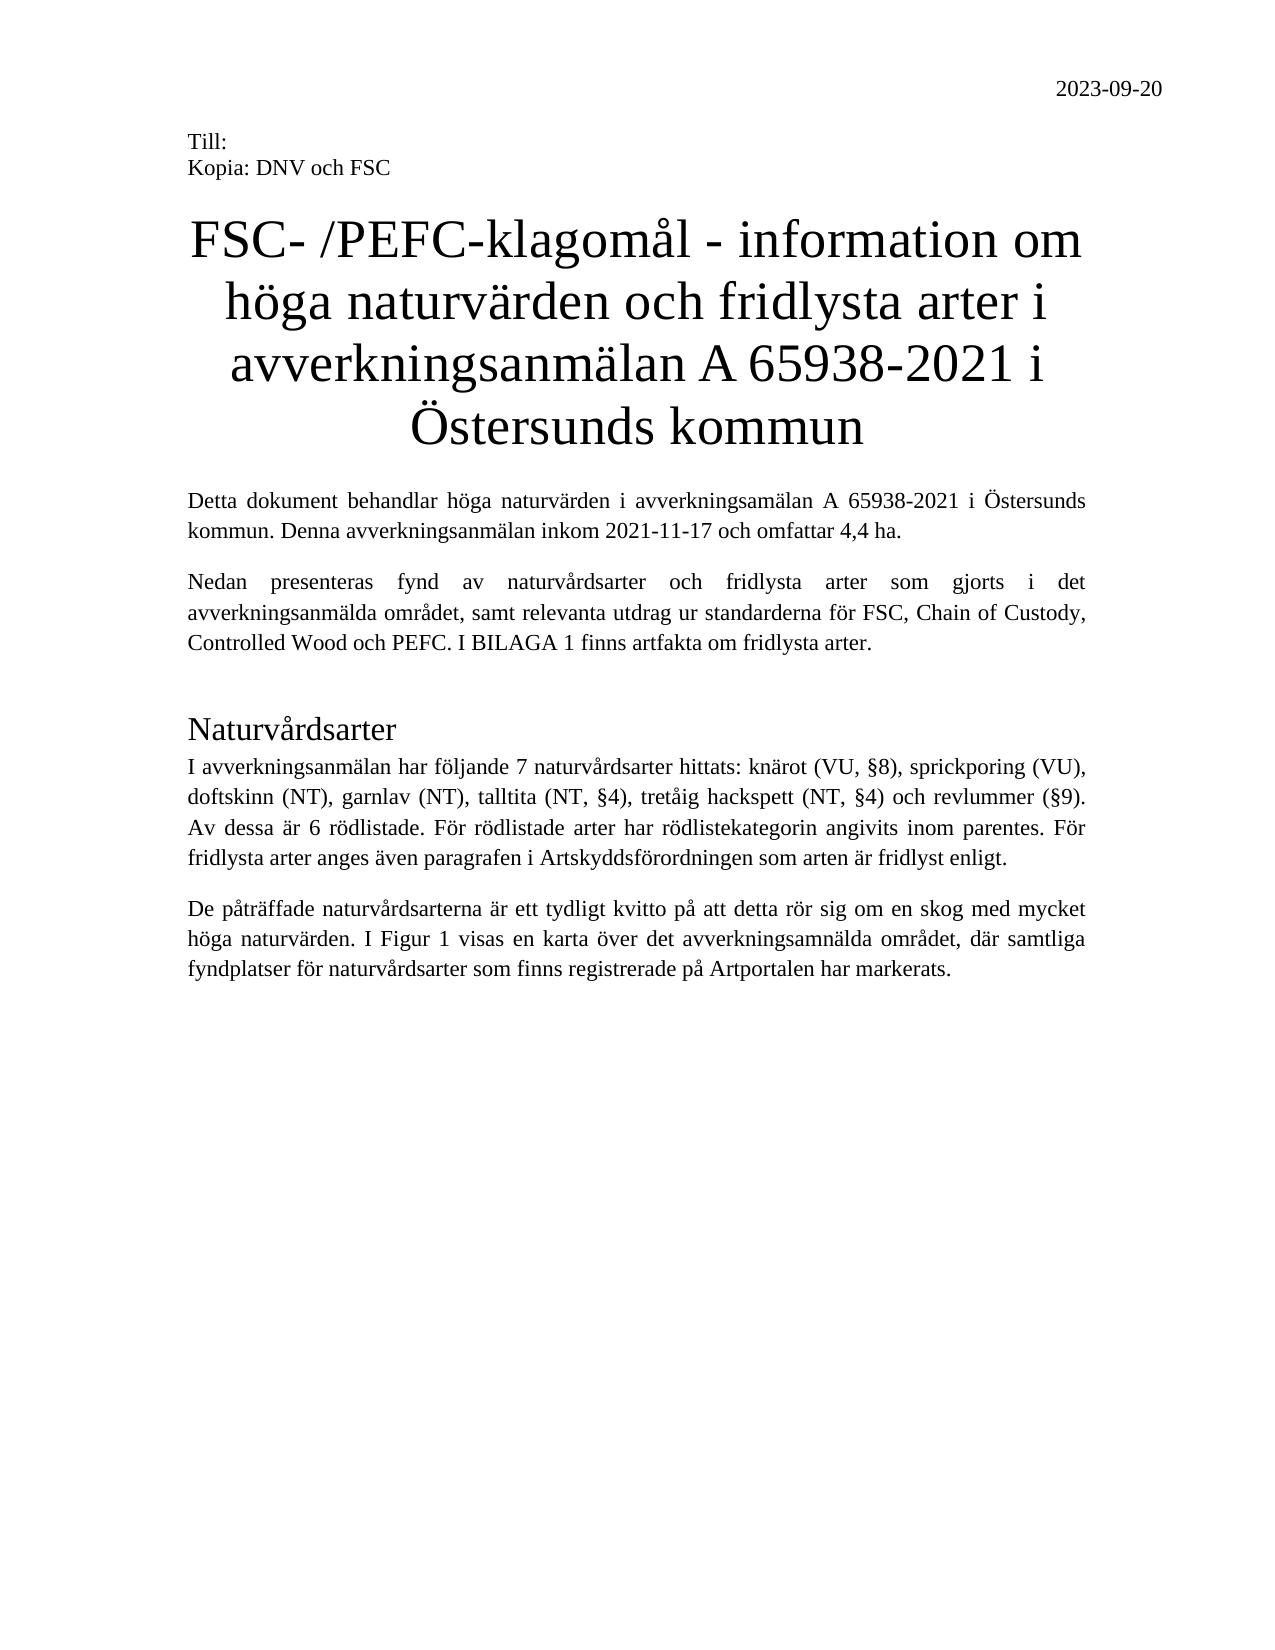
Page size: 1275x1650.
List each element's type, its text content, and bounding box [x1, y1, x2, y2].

subtitle Naturvårdsarter [187, 709, 1087, 747]
text I avverkningsanmälan har följande 7 naturvårdsarter hittats: knärot (VU, §8), sprickporing (VU), doftskinn (NT), garnlav (NT), talltita (NT, §4), tretåig hackspett (NT, §4) och revlummer (§9). Av dessa är 6 rödlistade. För rödlistade arter har rödlistekategorin angivits inom parentes. För fridlysta arter anges även paragrafen i Artskyddsförordningen som arten är fridlyst enligt. [187, 753, 1087, 870]
text De påträffade naturvårdsarterna är ett tydligt kvitto på att detta rör sig om en skog med mycket höga naturvärden. I Figur 1 visas en karta över det avverkningsamnälda området, där samtliga fyndplatser för naturvårdsarter som finns registrerade på Artportalen har markerats. [187, 895, 1087, 982]
title FSC- /PEFC-klagomål - information om höga naturvärden och fridlysta arter i avverkningsanmälan A 65938-2021 i Östersunds kommun [187, 207, 1087, 456]
text Nedan presenteras fynd av naturvårdsarter och fridlysta arter som gjorts i det avverkningsanmälda området, samt relevanta utdrag ur standarderna för FSC, Chain of Custody, Controlled Wood och PEFC. I BILAGA 1 finns artfakta om fridlysta arter. [187, 568, 1087, 655]
text Detta dokument behandlar höga naturvärden i avverkningsamälan A 65938-2021 i Östersunds kommun. Denna avverkningsanmälan inkom 2021-11-17 och omfattar 4,4 ha. [187, 487, 1087, 544]
